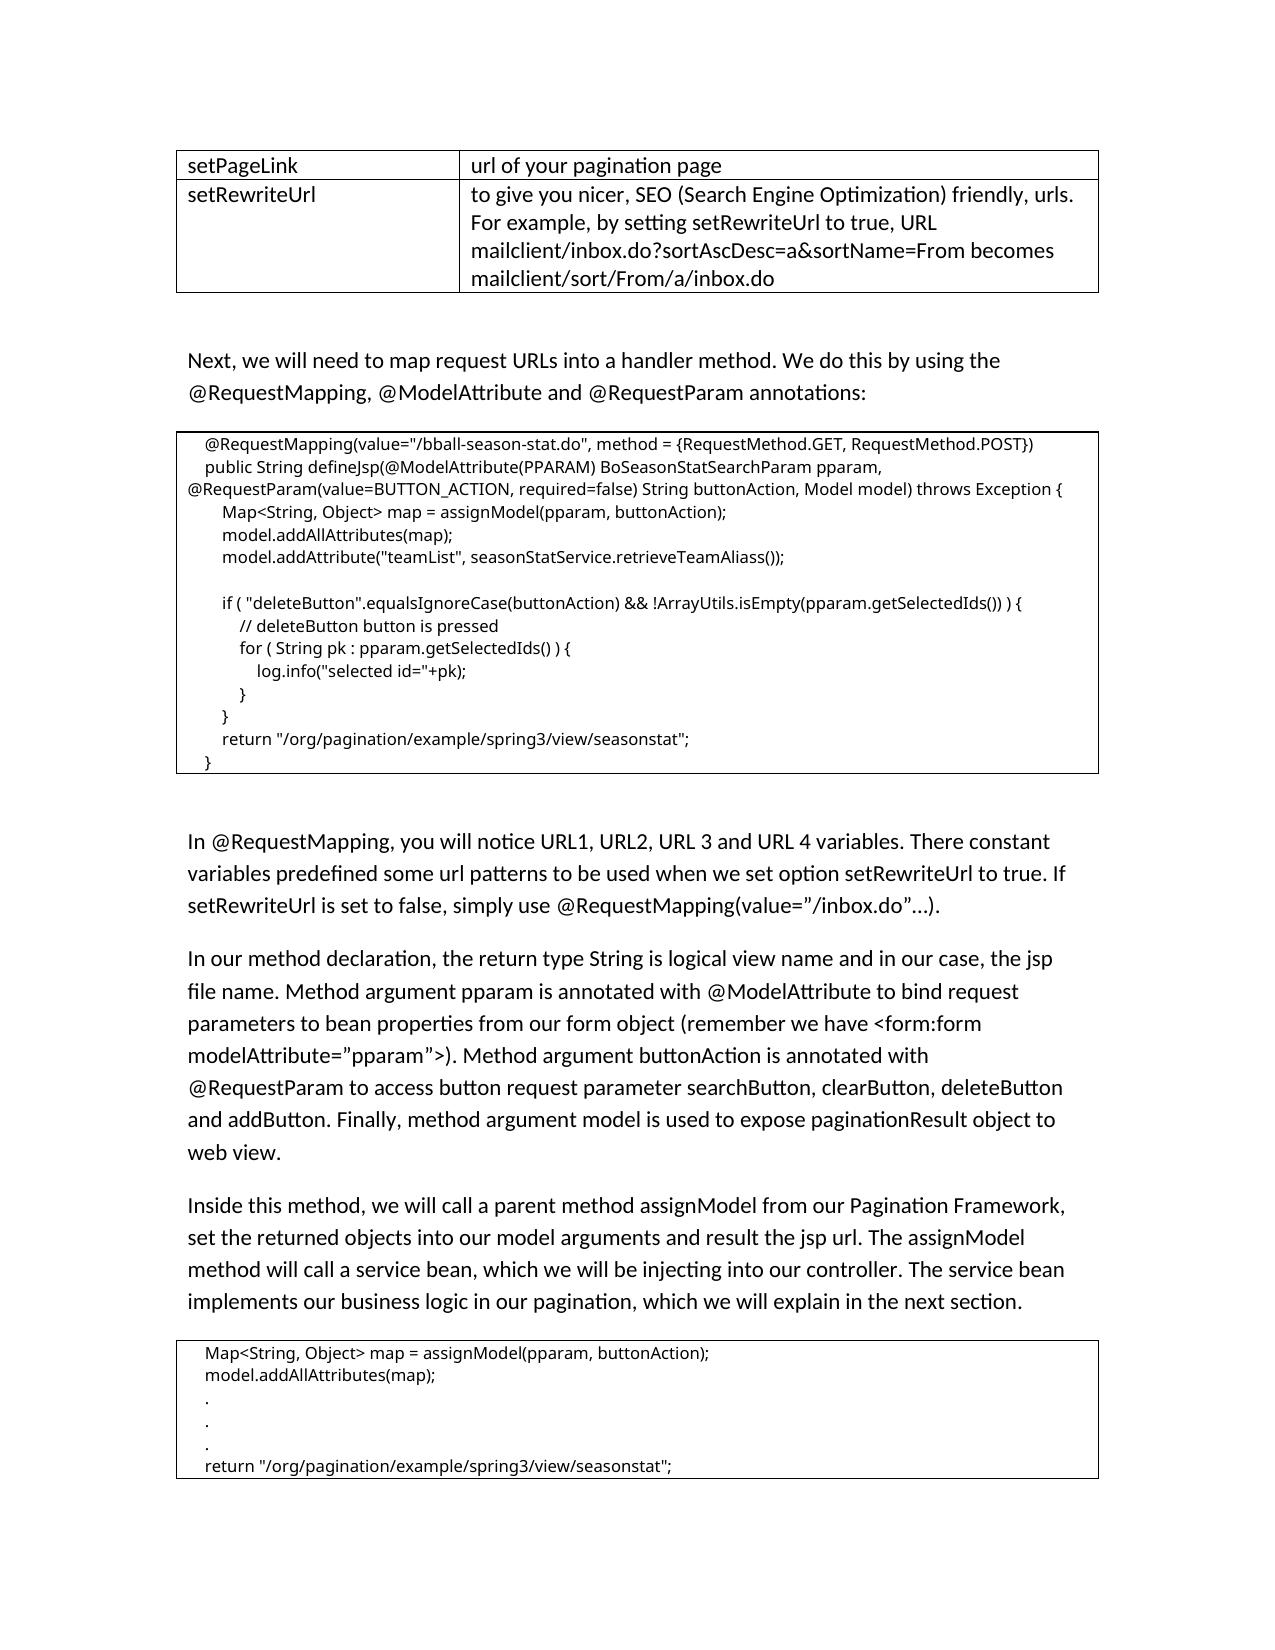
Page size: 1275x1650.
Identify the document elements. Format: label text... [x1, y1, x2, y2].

table_header @RequestMapping(value="/bball-season-stat.do", method = {RequestMethod.GET, RequestMethod.POST}) public String defineJsp(@ModelAttribute(PPARAM) BoSeasonStatSearchParam pparam, @RequestParam(value=BUTTON_ACTION, required=false) String buttonAction, Model model) throws Exception { Map<String, Object> map = assignModel(pparam, buttonAction); model.addAllAttributes(map); model.addAttribute("teamList", seasonStatService.retrieveTeamAliass()); if ( "deleteButton".equalsIgnoreCase(buttonAction) && !ArrayUtils.isEmpty(pparam.getSelectedIds()) ) { // deleteButton button is pressed for ( String pk : pparam.getSelectedIds() ) { log.info("selected id="+pk); } } return "/org/pagination/example/spring3/view/seasonstat"; } [177, 433, 1098, 773]
table_cell setPageLink [177, 151, 459, 179]
text Next, we will need to map request URLs into a handler method. We do this by using the @RequestMapping, @ModelAttribute and @RequestParam annotations: [187, 346, 1087, 406]
table_cell setRewriteUrl [177, 180, 459, 292]
text In @RequestMapping, you will notice URL1, URL2, URL 3 and URL 4 variables. There constant variables predefined some url patterns to be used when we set option setRewriteUrl to true. If setRewriteUrl is set to false, simply use @RequestMapping(value=”/inbox.do”…). [187, 827, 1087, 919]
table_header Map<String, Object> map = assignModel(pparam, buttonAction); model.addAllAttributes(map); . . . return "/org/pagination/example/spring3/view/seasonstat"; [177, 1341, 1098, 1478]
text Inside this method, we will call a parent method assignModel from our Pagination Framework, set the returned objects into our model arguments and result the jsp url. The assignModel method will call a service bean, which we will be injecting into our controller. The service bean implements our business logic in our pagination, which we will explain in the next section. [187, 1191, 1087, 1315]
text In our method declaration, the return type String is logical view name and in our case, the jsp file name. Method argument pparam is annotated with @ModelAttribute to bind request parameters to bean properties from our form object (remember we have <form:form modelAttribute=”pparam”>). Method argument buttonAction is annotated with @RequestParam to access button request parameter searchButton, clearButton, deleteButton and addButton. Finally, method argument model is used to expose paginationResult object to web view. [187, 944, 1087, 1166]
table_cell to give you nicer, SEO (Search Engine Optimization) friendly, urls. For example, by setting setRewriteUrl to true, URL mailclient/inbox.do?sortAscDesc=a&sortName=From becomes mailclient/sort/From/a/inbox.do [460, 180, 1098, 292]
table_cell url of your pagination page [460, 151, 1098, 179]
